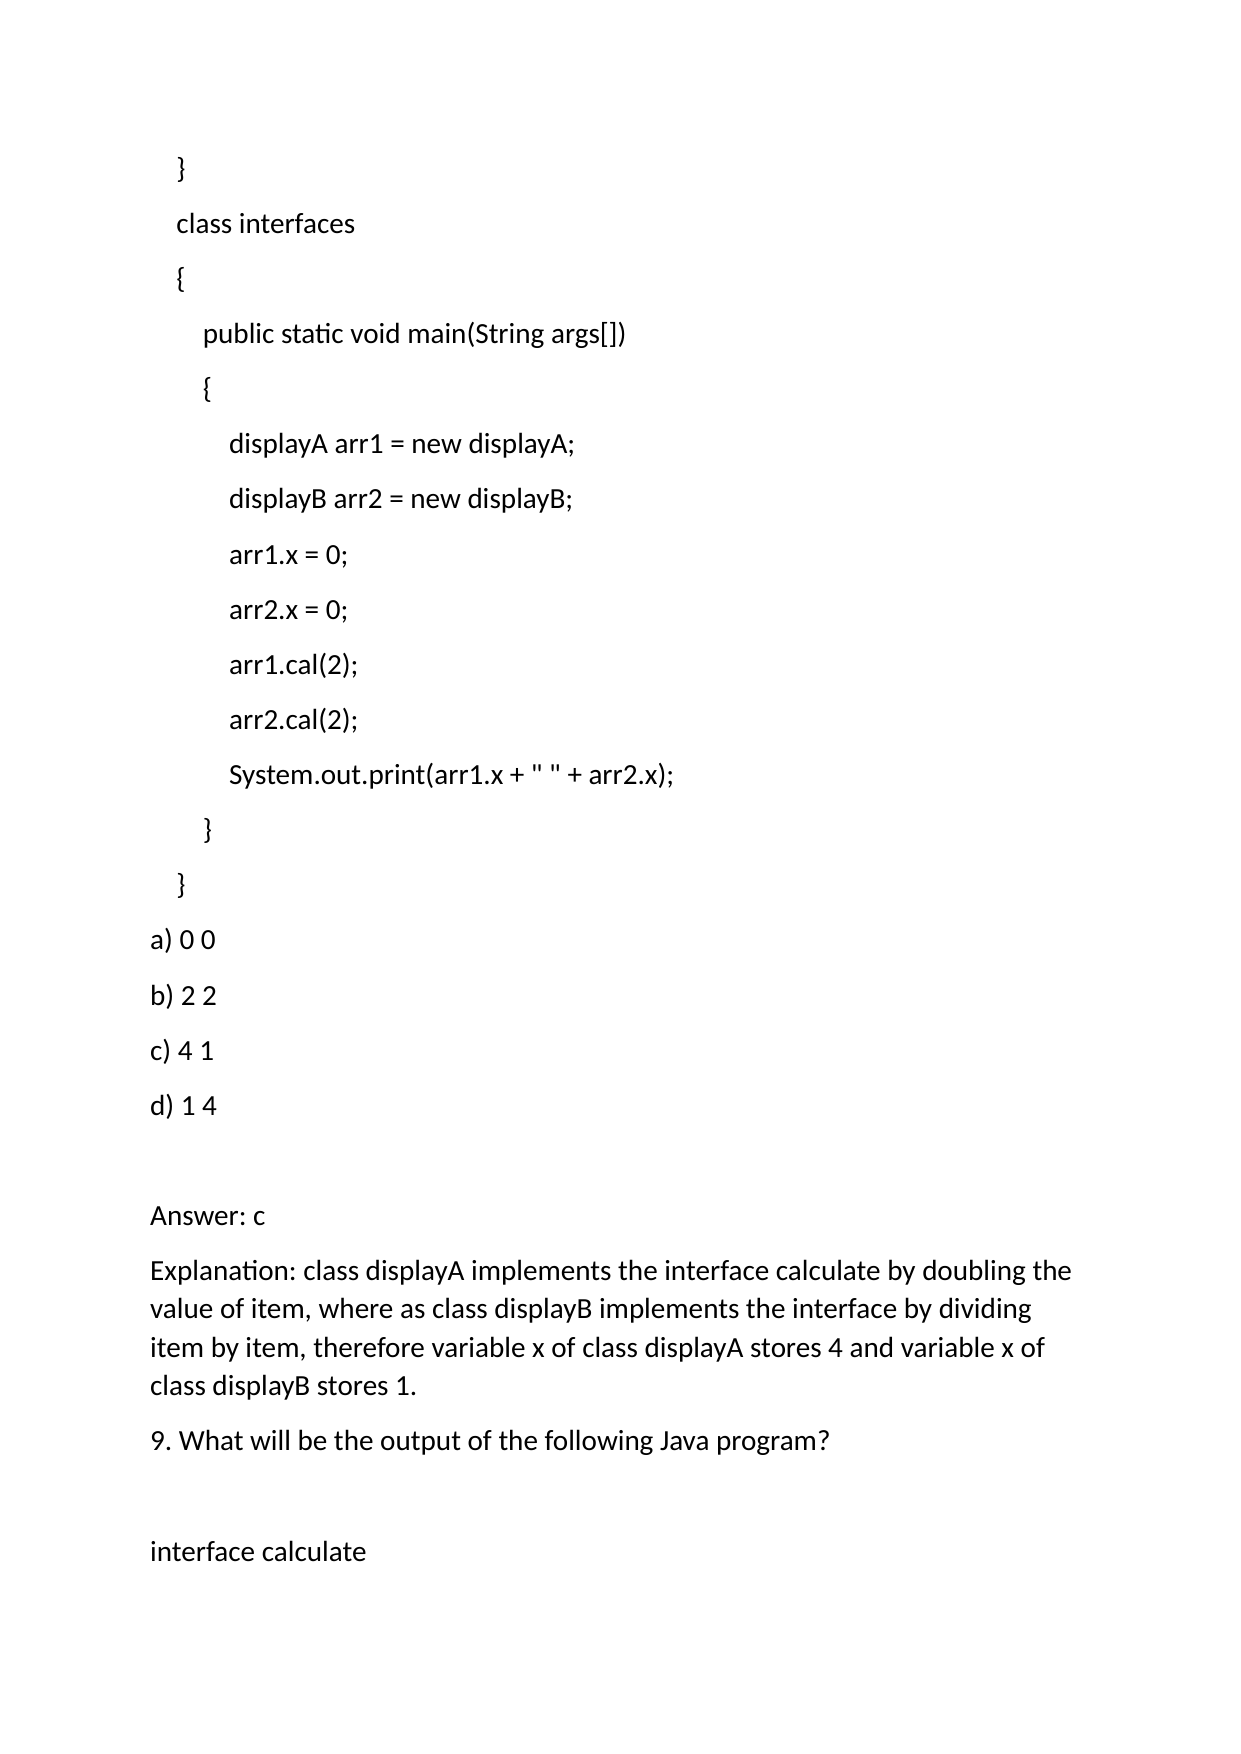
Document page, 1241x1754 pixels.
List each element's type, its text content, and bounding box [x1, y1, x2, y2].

text c) 4 1 [150, 1032, 1090, 1067]
text interface calculate [150, 1533, 1090, 1568]
text Explanation: class displayA implements the interface calculate by doubling the value of item, where as class displayB implements the interface by dividing item by item, therefore variable x of class displayA stores 4 and variable x of class displayB stores 1. [150, 1252, 1090, 1403]
text System.out.print(arr1.x + " " + arr2.x); [150, 756, 1090, 792]
text a) 0 0 [150, 921, 1090, 957]
text } [150, 150, 1090, 186]
text { [150, 260, 1090, 296]
text } [150, 811, 1090, 847]
text } [150, 866, 1090, 902]
text arr2.cal(2); [150, 701, 1090, 737]
text arr2.x = 0; [150, 591, 1090, 626]
text 9. What will be the output of the following Java program? [150, 1422, 1090, 1458]
text b) 2 2 [150, 977, 1090, 1012]
text class interfaces [150, 205, 1090, 241]
text public static void main(String args[]) [150, 315, 1090, 351]
text Answer: c [150, 1197, 1090, 1233]
text arr1.cal(2); [150, 646, 1090, 682]
text { [150, 370, 1090, 406]
text arr1.x = 0; [150, 536, 1090, 571]
text d) 1 4 [150, 1087, 1090, 1122]
text displayA arr1 = new displayA; [150, 426, 1090, 461]
text displayB arr2 = new displayB; [150, 481, 1090, 516]
